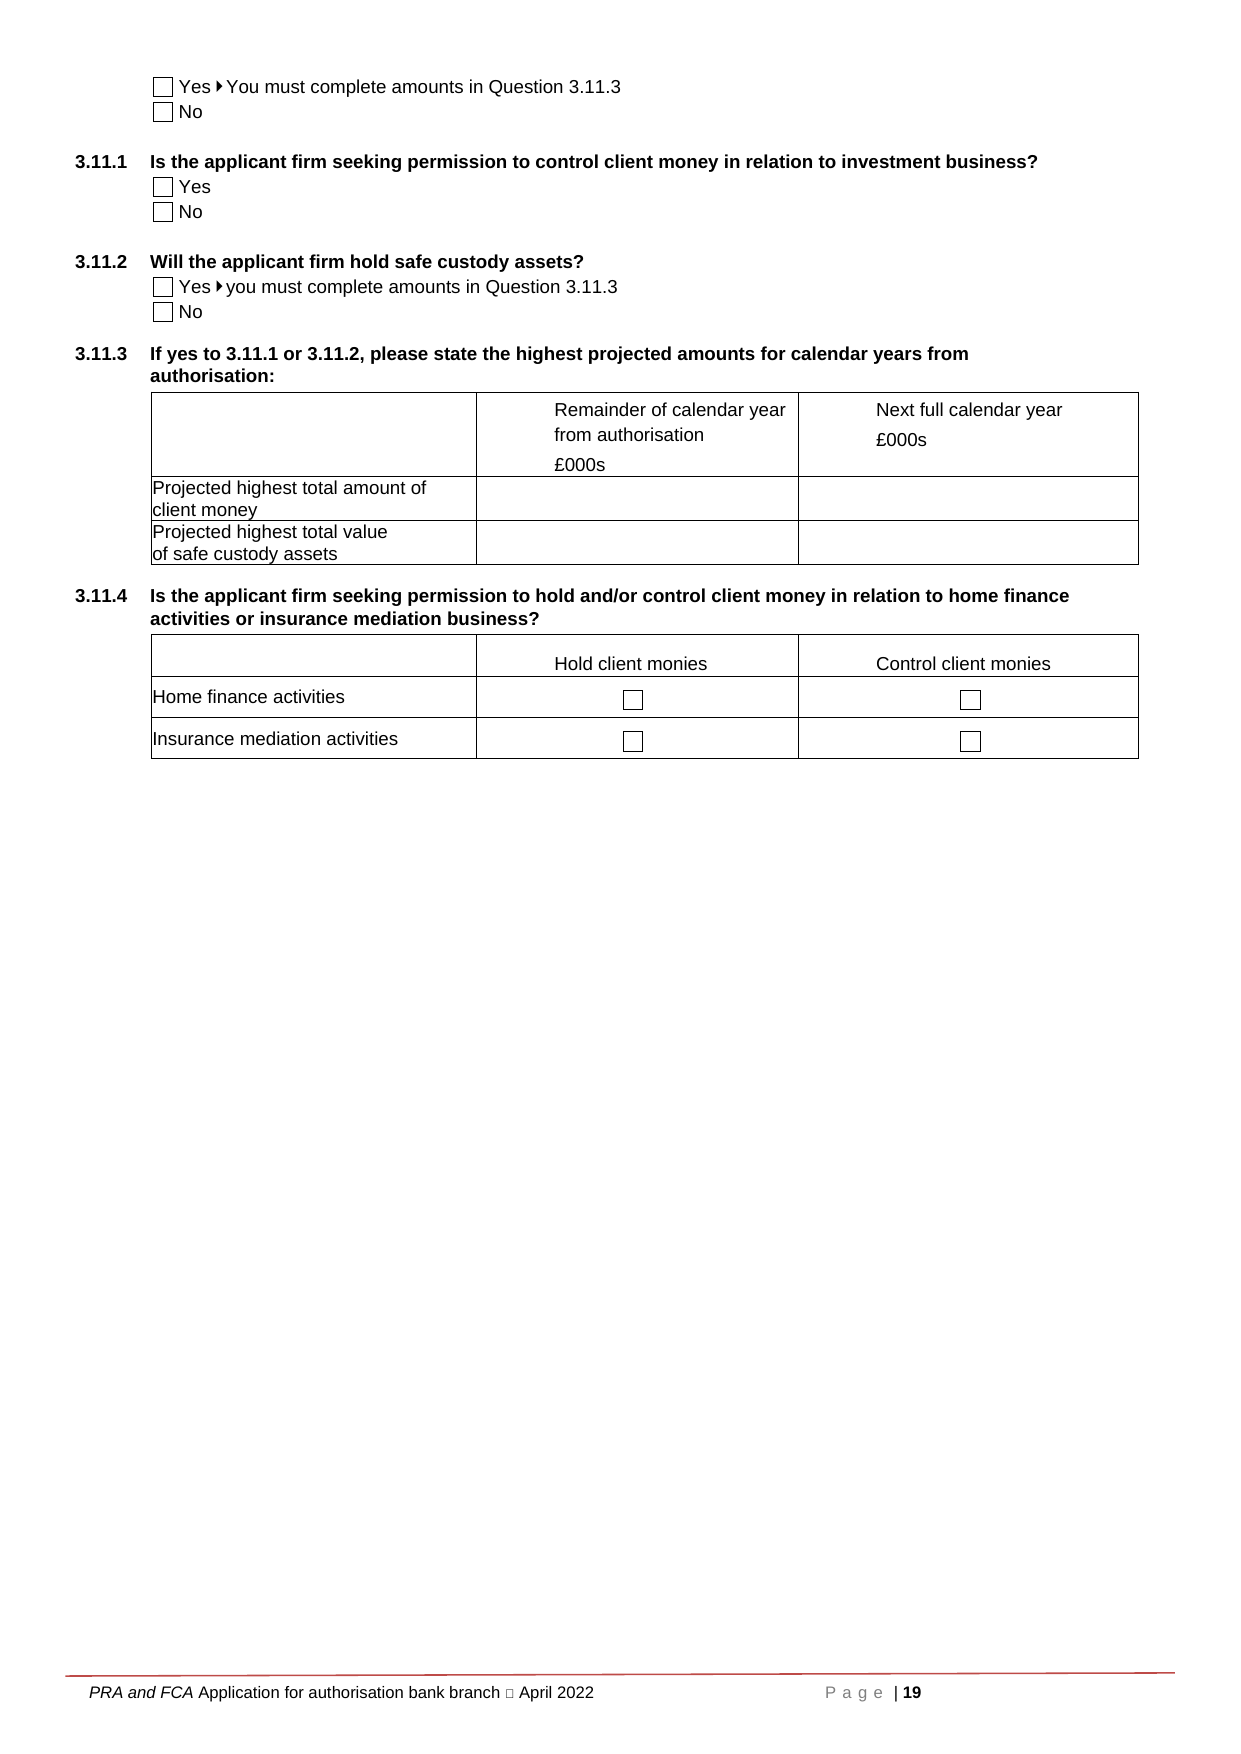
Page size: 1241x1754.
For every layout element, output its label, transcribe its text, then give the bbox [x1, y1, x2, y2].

text Yesyou must complete amounts in Question 3.11.3 [152, 275, 1089, 298]
text 3.11.4 Is the applicant firm seeking permission to hold and/or control client money in relation to home finance activities or insurance mediation business? [75, 584, 1089, 630]
text 3.11.1 Is the applicant firm seeking permission to control client money in relation to investment business? [75, 151, 1165, 173]
table_cell [477, 521, 798, 564]
table_cell [477, 477, 798, 520]
table_cell Insurance mediation activities [152, 718, 476, 758]
table_cell [477, 677, 798, 717]
table_cell [799, 718, 1138, 758]
table_cell Projected highest total amount of client money [152, 477, 476, 520]
text No [152, 100, 1089, 123]
table_cell [799, 677, 1138, 717]
table_cell Home finance activities [152, 677, 476, 717]
table_header [152, 393, 476, 476]
table_header Next full calendar year £000s [799, 393, 1138, 476]
table_header Remainder of calendar year from authorisation £000s [477, 393, 798, 476]
text No [152, 200, 1089, 223]
table_cell [477, 718, 798, 758]
text YesYou must complete amounts in Question 3.11.3 [152, 75, 1089, 98]
table_cell [799, 521, 1138, 564]
table_header Control client monies [799, 635, 1138, 676]
table_header Hold client monies [477, 635, 798, 676]
table_cell Projected highest total value of safe custody assets [152, 521, 476, 564]
table_header [152, 635, 476, 676]
text 3.11.3 If yes to 3.11.1 or 3.11.2, please state the highest projected amounts for calendar years from authorisation: [75, 342, 1089, 387]
table_cell [799, 477, 1138, 520]
text No [152, 300, 1089, 323]
text 3.11.2 Will the applicant firm hold safe custody assets? [75, 251, 1165, 273]
text Yes [152, 175, 1089, 198]
